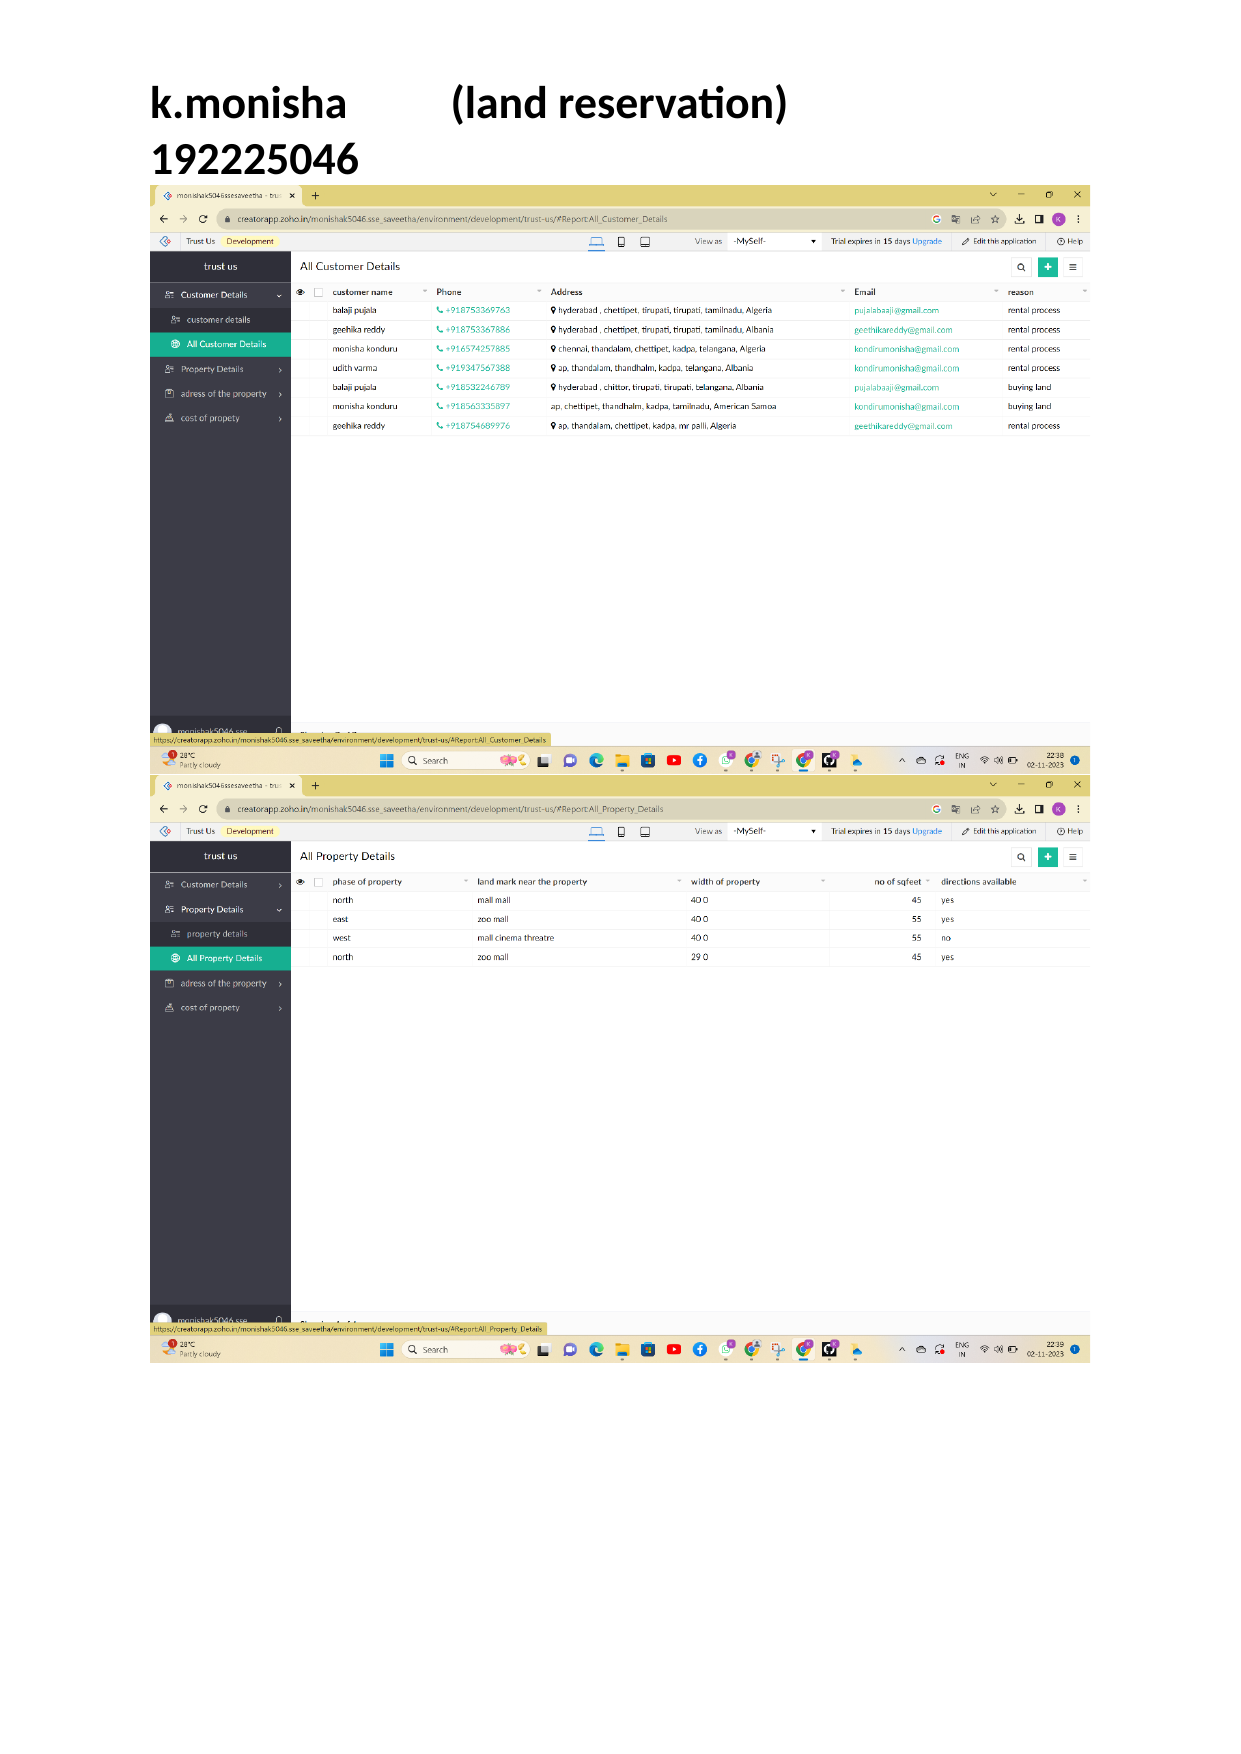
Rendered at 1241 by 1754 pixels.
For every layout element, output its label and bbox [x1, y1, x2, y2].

picture [150, 185, 1091, 774]
picture [150, 775, 1091, 1363]
